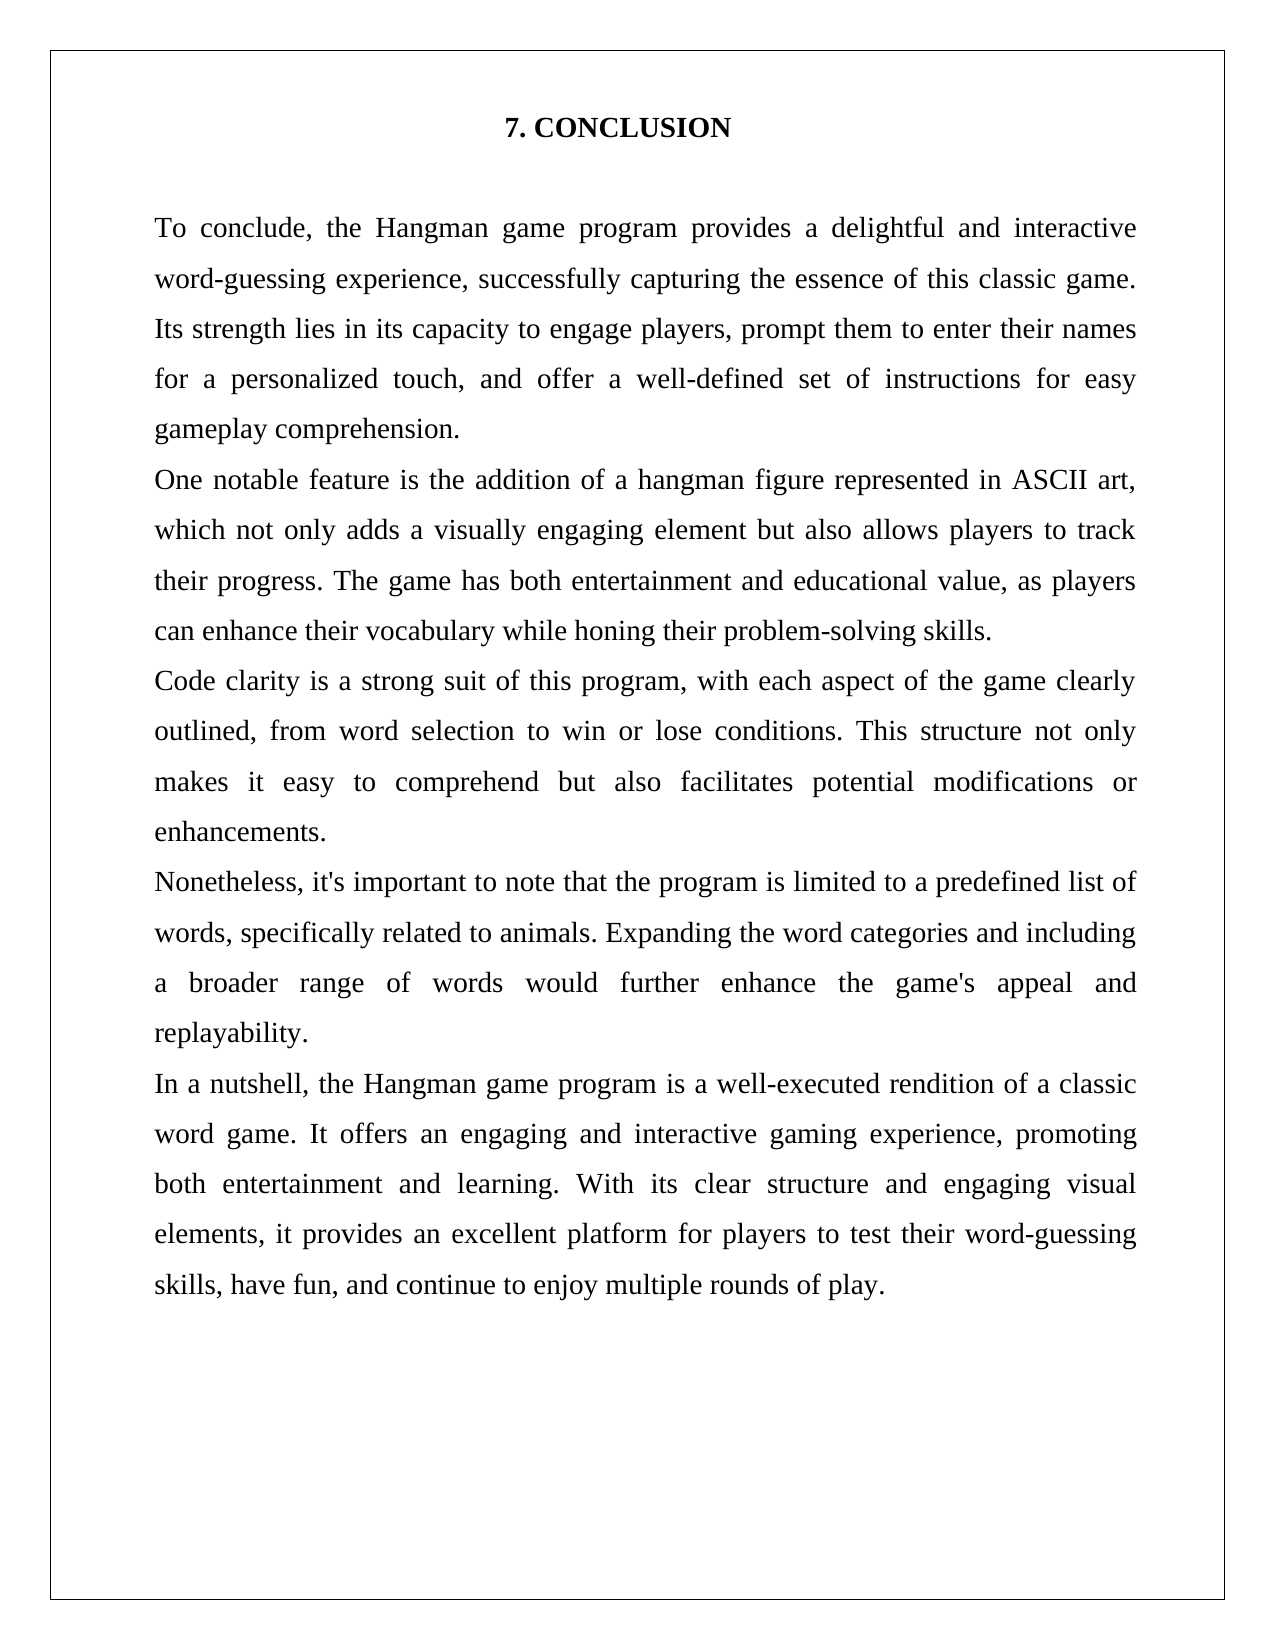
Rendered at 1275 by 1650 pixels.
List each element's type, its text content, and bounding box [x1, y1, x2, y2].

text Code clarity is a strong suit of this program, with each aspect of the game clearly outlined, from word selection to win or lose conditions. This structure not only makes it easy to comprehend but also facilitates potential modifications or enhancements. [154, 663, 1138, 848]
text One notable feature is the addition of a hangman figure represented in ASCII art, which not only adds a visually engaging element but also allows players to track their progress. The game has both entertainment and educational value, as players can enhance their vocabulary while honing their problem-solving skills. [154, 462, 1138, 646]
text To conclude, the Hangman game program provides a delightful and interactive word-guessing experience, successfully capturing the essence of this classic game. Its strength lies in its capacity to engage players, prompt them to enter their names for a personalized touch, and offer a well-defined set of instructions for easy gameplay comprehension. [154, 210, 1138, 445]
text In a nutshell, the Hangman game program is a well-executed rendition of a classic word game. It offers an engaging and interactive gaming experience, promoting both entertainment and learning. With its clear structure and engaging visual elements, it provides an excellent platform for players to test their word-guessing skills, have fun, and continue to enjoy multiple rounds of play. [154, 1066, 1138, 1301]
text Nonetheless, it's important to note that the program is limited to a predefined list of words, specifically related to animals. Expanding the word categories and including a broader range of words would further enhance the game's appeal and replayability. [154, 864, 1138, 1049]
text 7. CONCLUSION [98, 110, 1138, 143]
